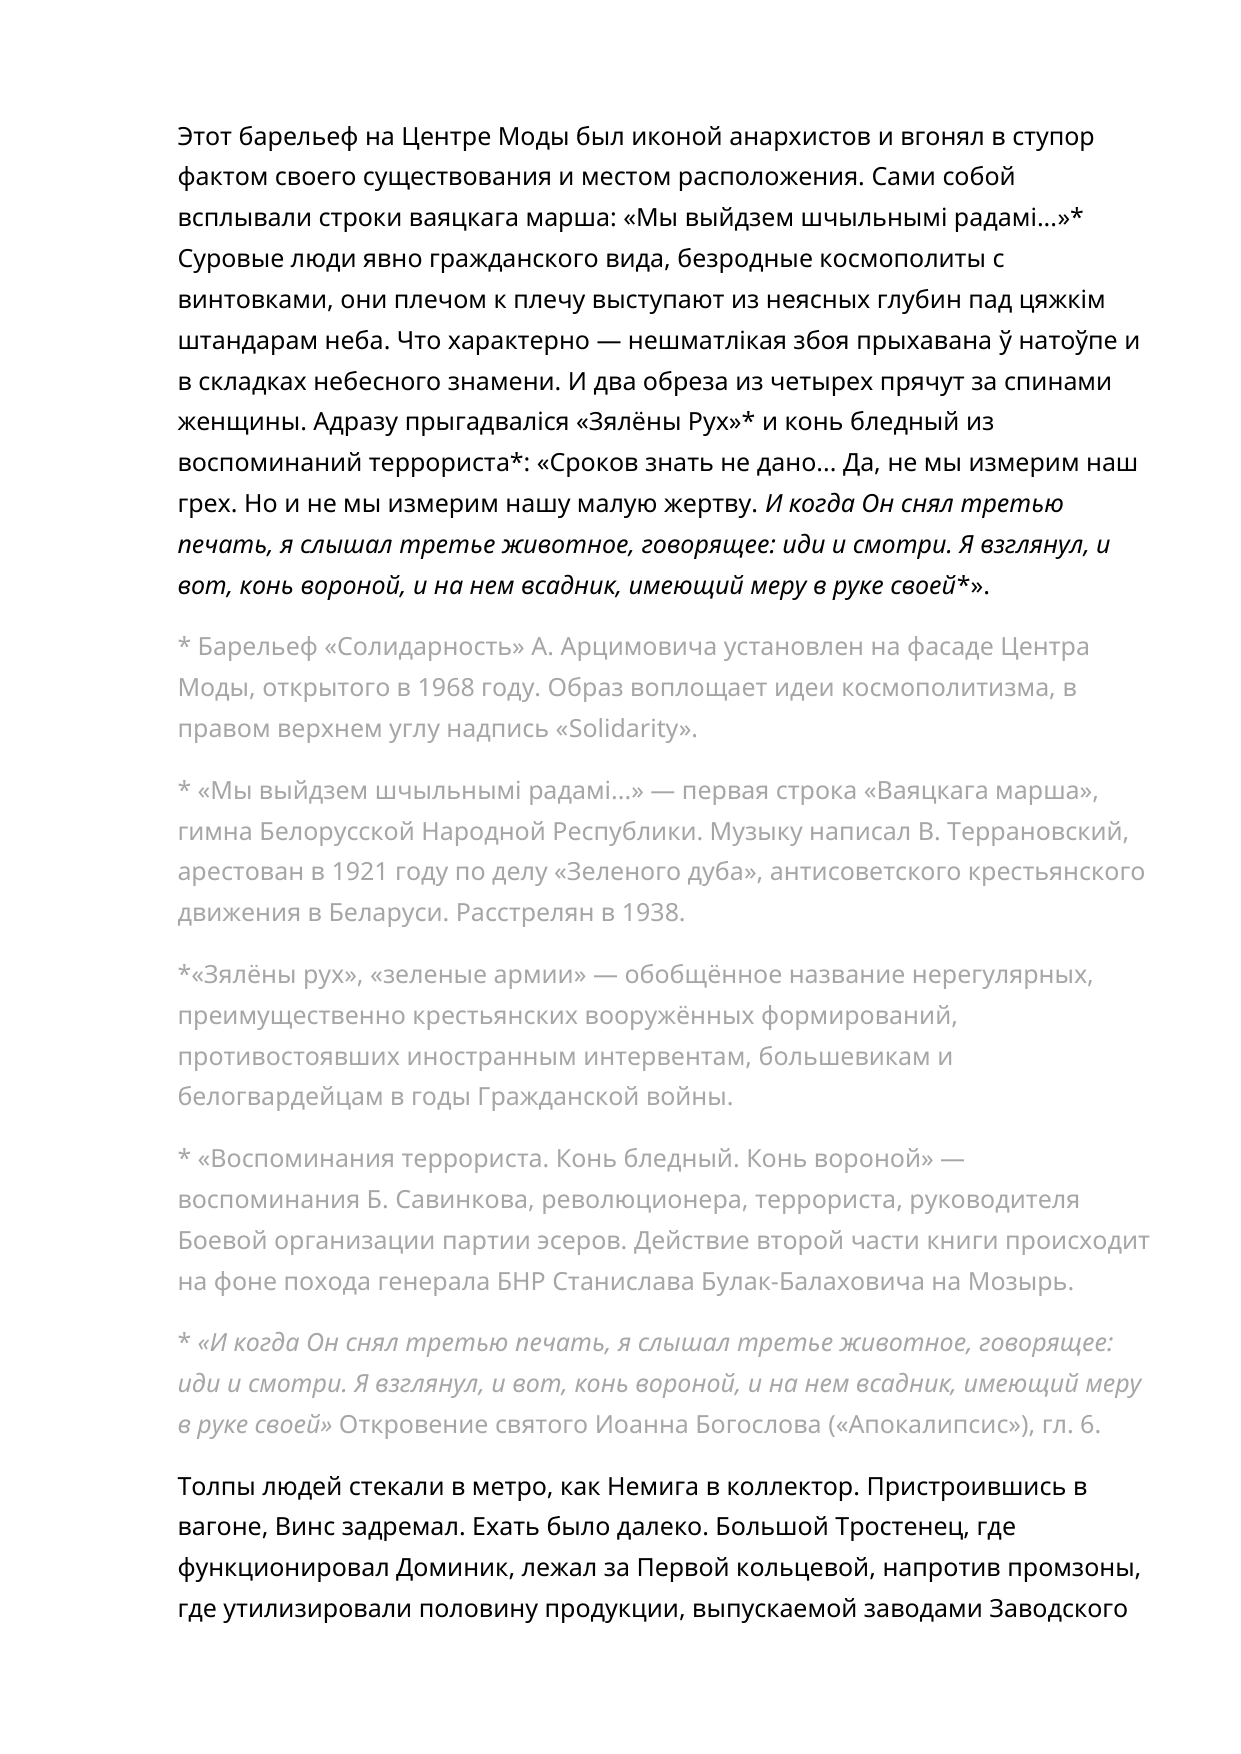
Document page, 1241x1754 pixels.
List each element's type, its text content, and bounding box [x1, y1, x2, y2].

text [177, 1468, 1152, 1625]
text * «Мы выйдзем шчыльнымі радамі...» — первая строка «Ваяцкага марша», гимна Белорусской Народной Республики. Музыку написал В. Террановский, арестован в 1921 году по делу «Зеленого дуба», антисоветского крестьянского движения в Беларуси. Расстрелян в 1938. [177, 772, 1152, 929]
text *«Зялёны рух», «зеленые армии» — обобщённое название нерегулярных, преимущественно крестьянских вооружённых формирований, противостоявших иностранным интервентам, большевикам и белогвардейцам в годы Гражданской войны. [177, 956, 1152, 1113]
text * «И когда Он снял третью печать, я слышал третье животное, говорящее: иди и смотри. Я взглянул, и вот, конь вороной, и на нем всадник, имеющий меру в руке своей» Откровение святого Иоанна Богослова («Апокалипсис»), гл. 6. [177, 1325, 1152, 1441]
text * Барельеф «Солидарность» А. Арцимовича установлен на фасаде Центра Моды, открытого в 1968 году. Образ воплощает идеи космополитизма, в правом верхнем углу надпись «Solidarity». [177, 629, 1152, 745]
text Этот барельеф на Центре Моды был иконой анархистов и вгонял в ступор фактом своего существования и местом расположения. Сами собой всплывали строки ваяцкага марша: «Мы выйдзем шчыльнымі радамі...»* Суровые люди явно гражданского вида, безродные космополиты с винтовками, они плечом к плечу выступают из неясных глубин пад цяжкім штандарам неба. Что характерно — нешматлікая збоя прыхавана ў натоўпе и в складках небесного знамени. И два обреза из четырех прячут за спинами женщины. Адразу прыгадваліся «Зялёны Рух»* и конь бледный из воспоминаний террориста*: «Сроков знать не дано... Да, не мы измерим наш грех. Но и не мы измерим нашу малую жертву. И когда Он снял третью печать, я слышал третье животное, говорящее: иди и смотри. Я взглянул, и вот, конь вороной, и на нем всадник, имеющий меру в руке своей*». [177, 118, 1152, 601]
text * «Воспоминания террориста. Конь бледный. Конь вороной» — воспоминания Б. Савинкова, революционера, террориста, руководителя Боевой организации партии эсеров. Действие второй части книги происходит на фоне похода генерала БНР Станислава Булак-Балаховича на Мозырь. [177, 1141, 1152, 1297]
